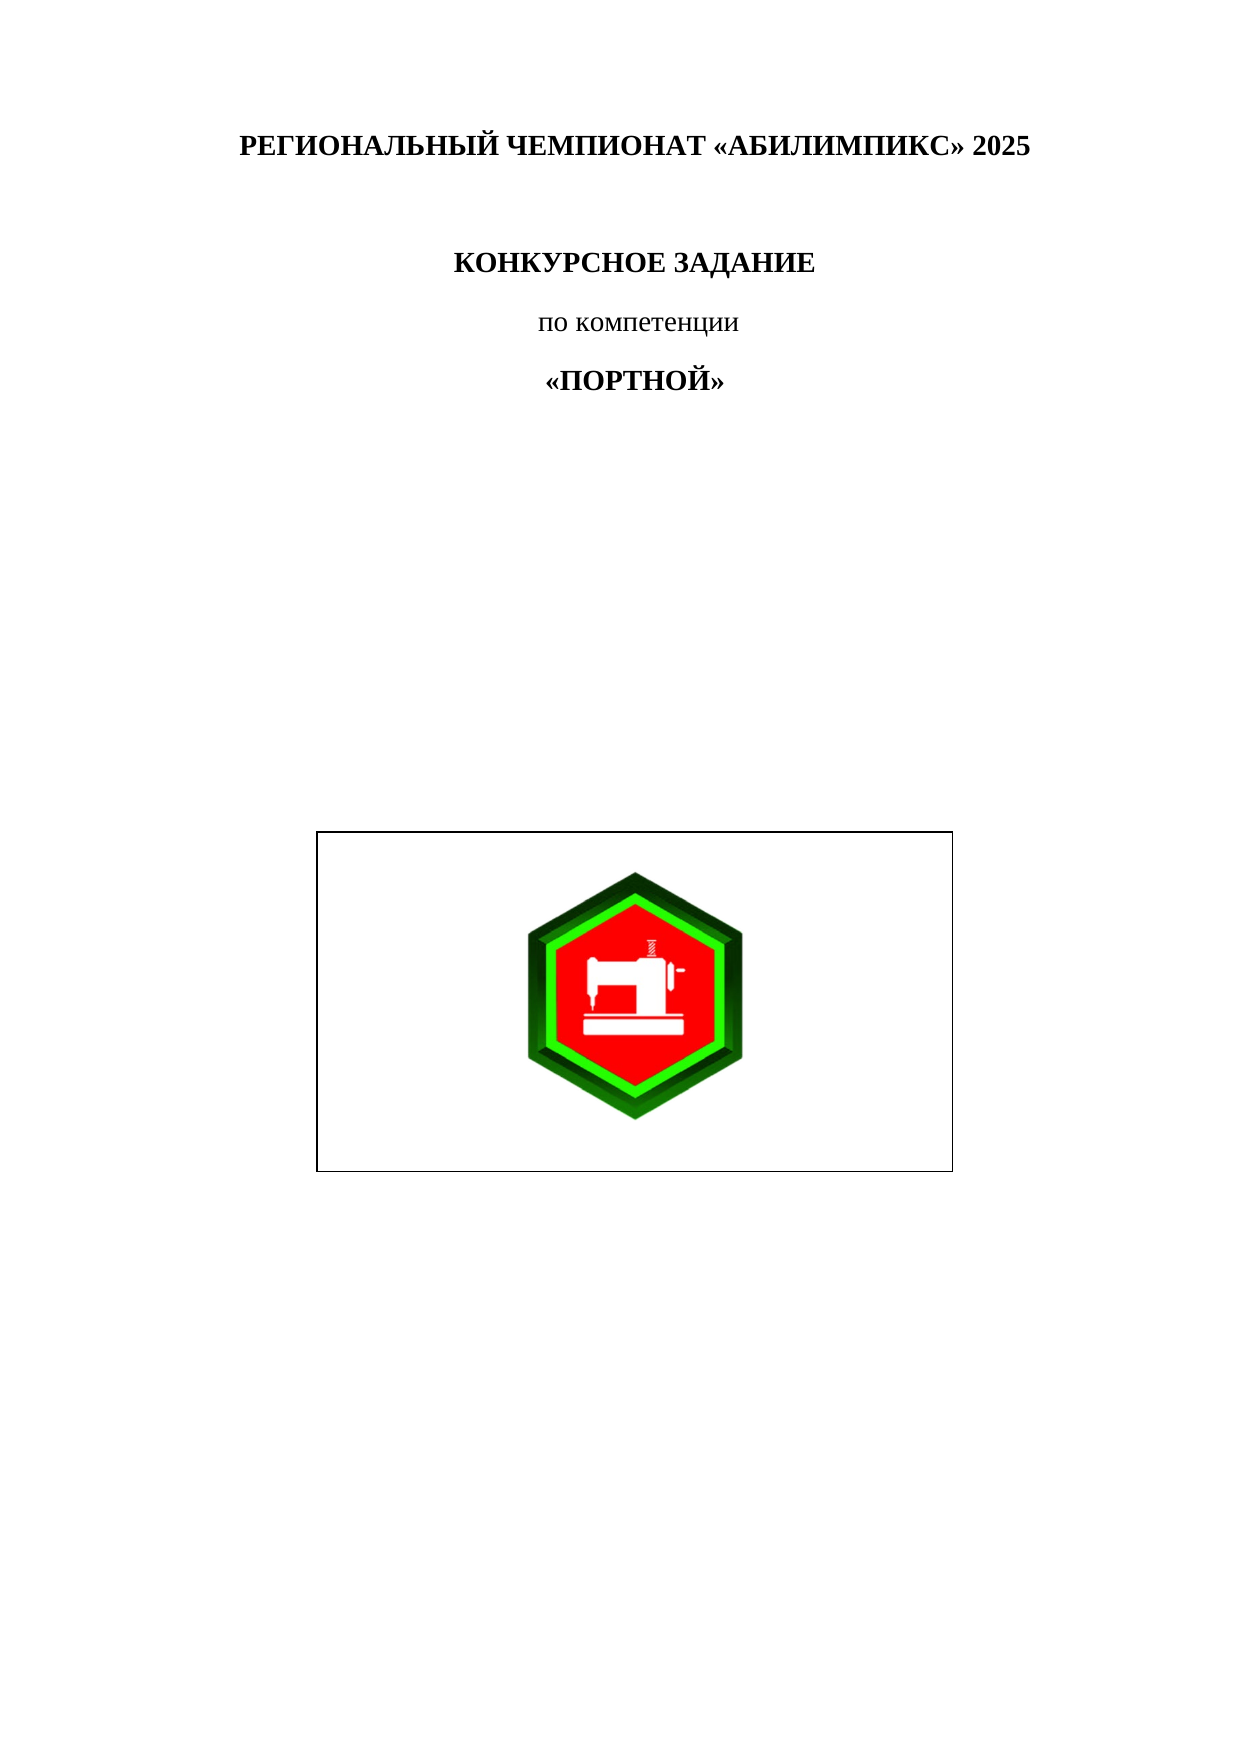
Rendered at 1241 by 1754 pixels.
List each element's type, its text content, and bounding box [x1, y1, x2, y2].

text КОНКУРСНОЕ ЗАДАНИЕ [453, 246, 1158, 279]
subtitle «ПОРТНОЙ» [132, 363, 1137, 396]
text по компетенции [480, 304, 789, 338]
text РЕГИОНАЛЬНЫЙ ЧЕМПИОНАТ «АБИЛИМПИКС» 2025 [239, 128, 1158, 161]
picture [525, 869, 744, 1121]
